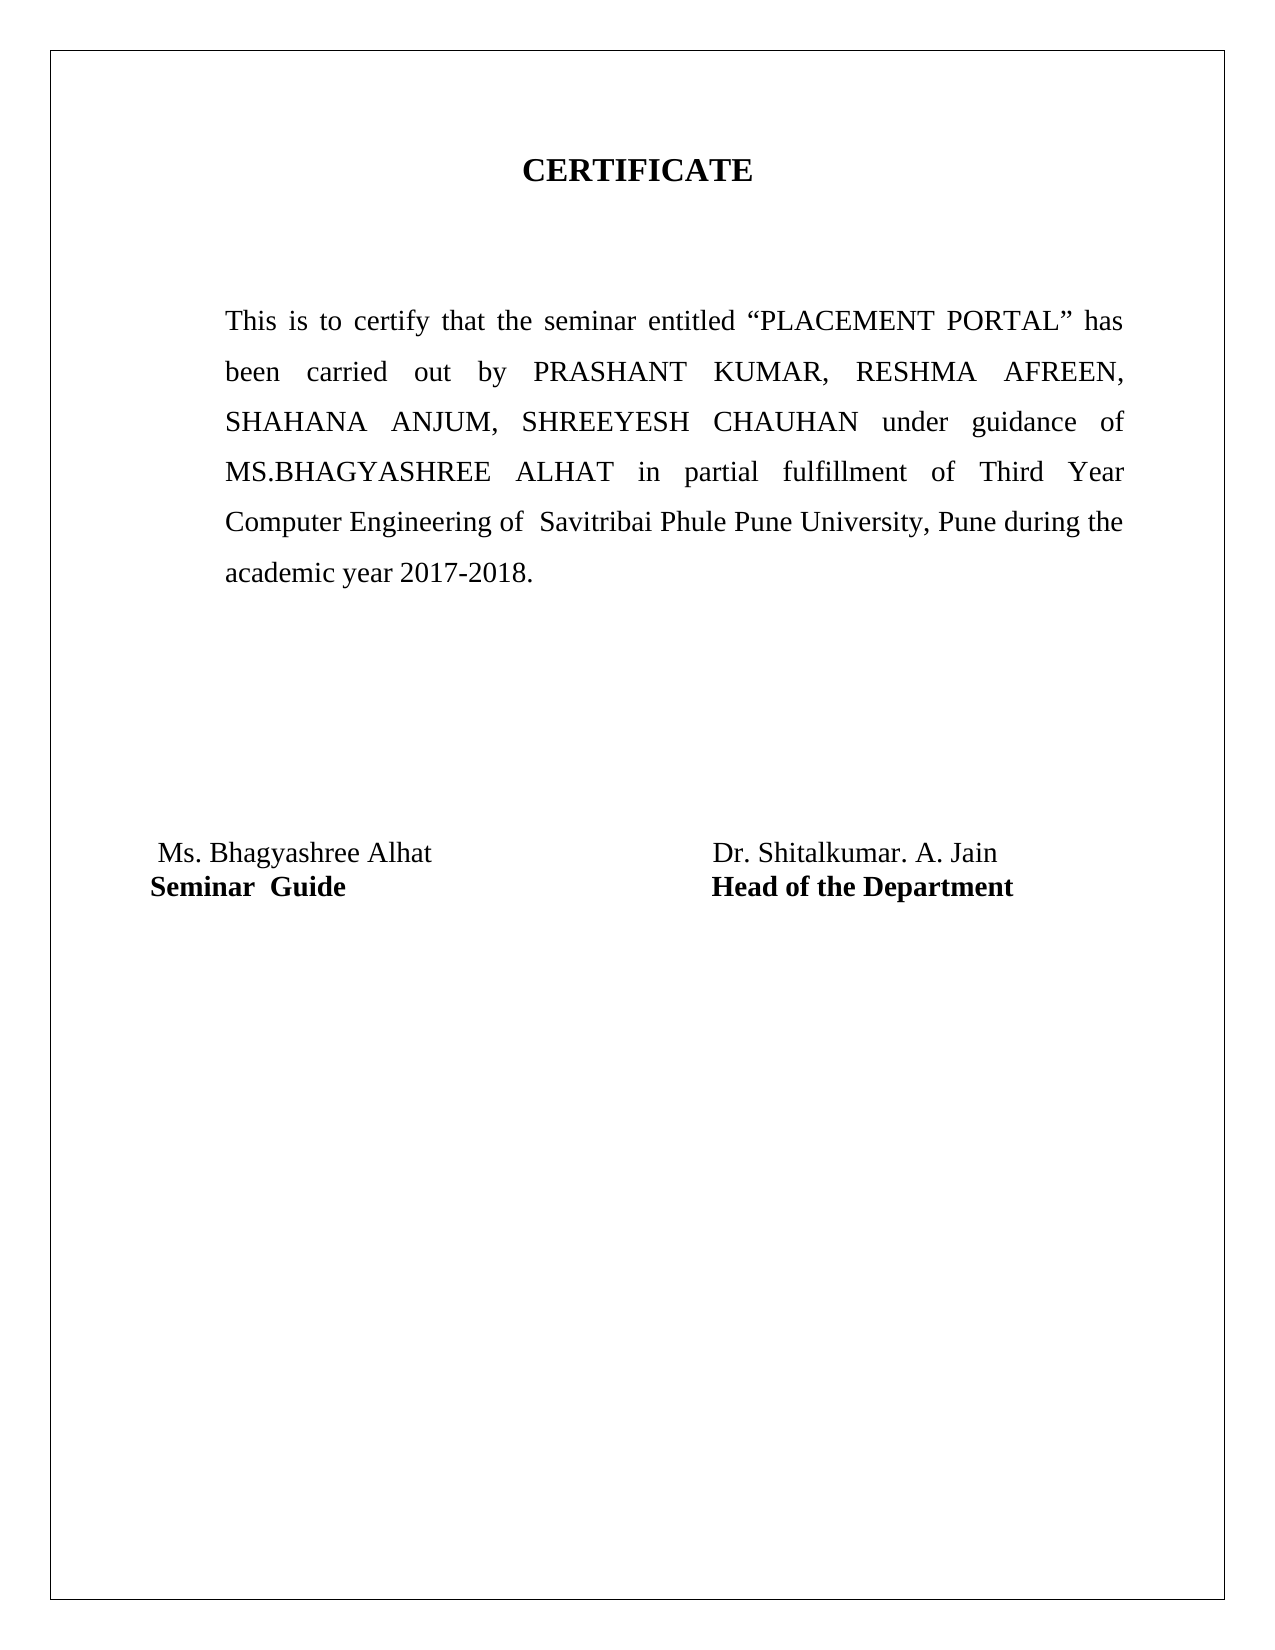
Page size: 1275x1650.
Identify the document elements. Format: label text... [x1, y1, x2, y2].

text Ms. Bhagyashree Alhat Dr. Shitalkumar. A. Jain [150, 835, 1125, 869]
subtitle This is to certify that the seminar entitled “PLACEMENT PORTAL” has been carried out by PRASHANT KUMAR, RESHMA AFREEN, SHAHANA ANJUM, SHREEYESH CHAUHAN under guidance of MS.BHAGYASHREE ALHAT in partial fulfillment of Third Year Computer Engineering of Savitribai Phule Pune University, Pune during the academic year 2017-2018. [225, 303, 1125, 588]
subtitle CERTIFICATE [150, 150, 1125, 188]
subtitle Seminar Guide Head of the Department [150, 869, 1125, 902]
